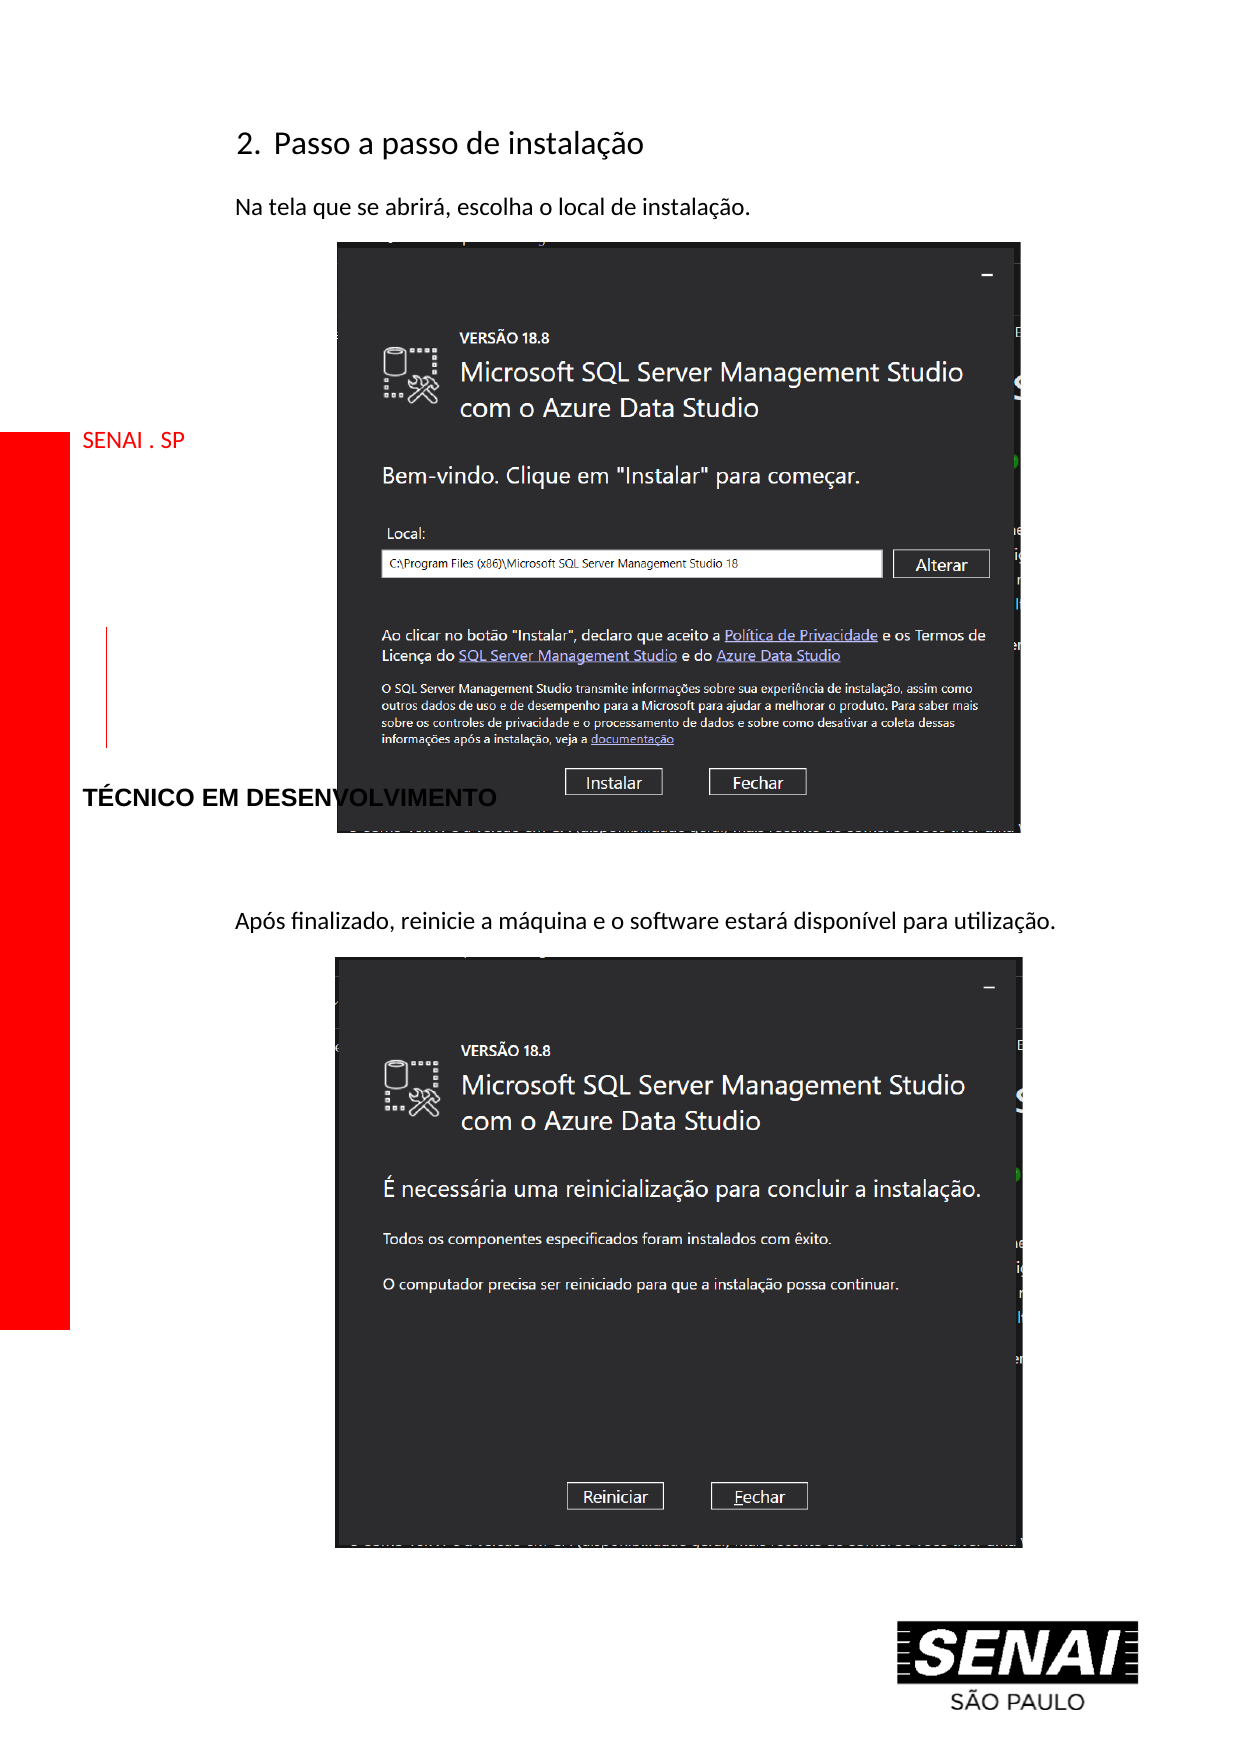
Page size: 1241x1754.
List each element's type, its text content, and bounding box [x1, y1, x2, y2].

picture [335, 957, 1023, 1548]
picture [897, 1614, 1143, 1710]
text Na tela que se abrirá, escolha o local de instalação. [235, 191, 1123, 221]
subtitle Passo a passo de instalação [236, 122, 1123, 162]
picture [337, 242, 1021, 833]
text Após finalizado, reinicie a máquina e o software estará disponível para utilização. [235, 905, 1123, 936]
